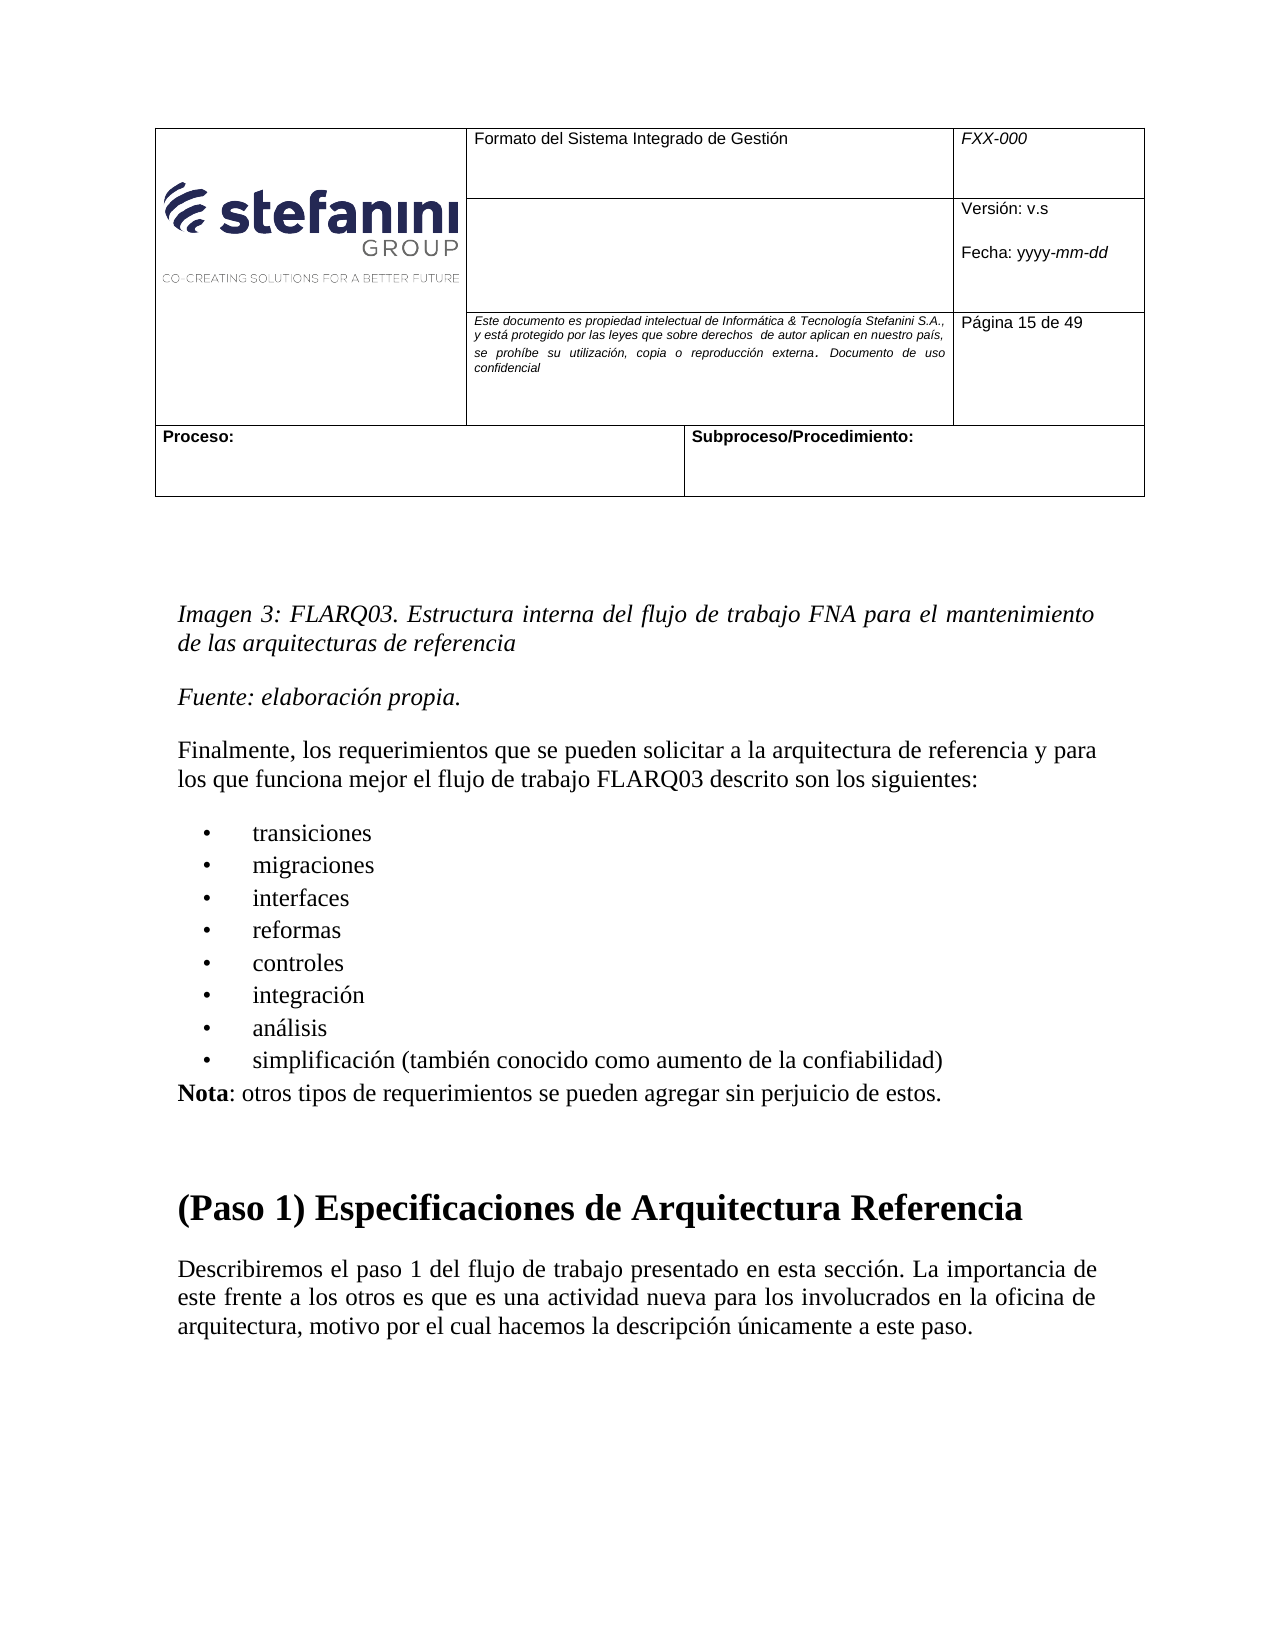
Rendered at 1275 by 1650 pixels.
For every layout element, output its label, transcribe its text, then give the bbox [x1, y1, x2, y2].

list análisis [202, 1013, 1098, 1042]
list integración [202, 981, 1098, 1009]
list interfaces [202, 883, 1098, 912]
list controles [202, 948, 1098, 977]
list migraciones [202, 851, 1098, 879]
list simplificación (también conocido como aumento de la confiabilidad) [202, 1046, 1098, 1074]
text Describiremos el paso 1 del flujo de trabajo presentado en esta sección. La importancia de este frente a los otros es que es una actividad nueva para los involucrados en la oficina de arquitectura, motivo por el cual hacemos la descripción únicamente a este paso. [177, 1254, 1098, 1340]
text Fuente: elaboración propia. [177, 682, 1098, 711]
list transiciones [202, 818, 1098, 847]
subtitle (Paso 1) Especificaciones de Arquitectura Referencia [177, 1186, 1098, 1229]
text Imagen 3: FLARQ03. Estructura interna del flujo de trabajo FNA para el mantenimiento de las arquitecturas de referencia [177, 599, 1098, 657]
picture [162, 182, 460, 286]
text Finalmente, los requerimientos que se pueden solicitar a la arquitectura de referencia y para los que funciona mejor el flujo de trabajo FLARQ03 descrito son los siguientes: [177, 736, 1098, 793]
list reformas [202, 916, 1098, 944]
text Nota: otros tipos de requerimientos se pueden agregar sin perjuicio de estos. [177, 1078, 1098, 1107]
